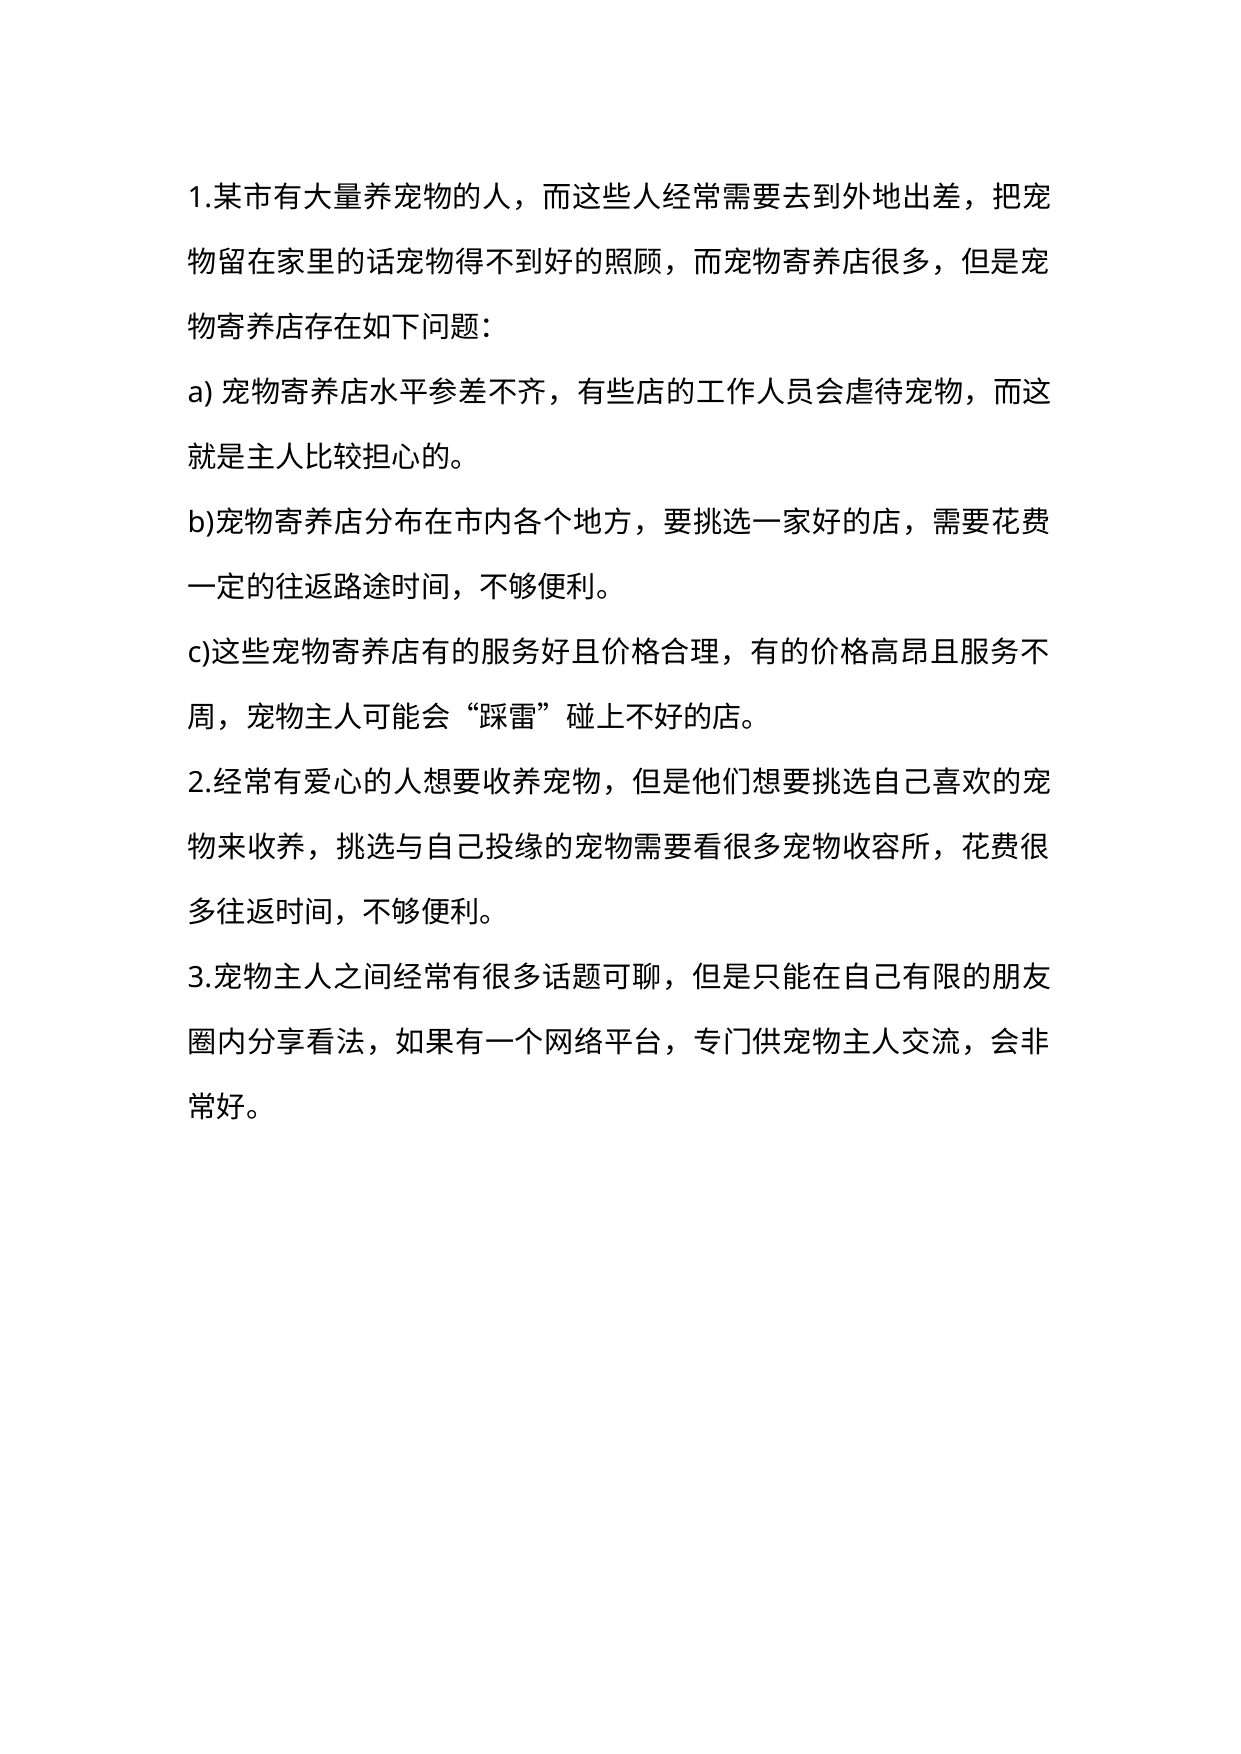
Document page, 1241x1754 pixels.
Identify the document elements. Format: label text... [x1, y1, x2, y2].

text 1.某市有大量养宠物的人，而这些人经常需要去到外地出差，把宠物留在家里的话宠物得不到好的照顾，而宠物寄养店很多，但是宠物寄养店存在如下问题： [187, 162, 1053, 357]
text a) 宠物寄养店水平参差不齐，有些店的工作人员会虐待宠物，而这就是主人比较担心的。 [187, 357, 1053, 487]
text c)这些宠物寄养店有的服务好且价格合理，有的价格高昂且服务不周，宠物主人可能会“踩雷”碰上不好的店。 [187, 617, 1053, 747]
text 2.经常有爱心的人想要收养宠物，但是他们想要挑选自己喜欢的宠物来收养，挑选与自己投缘的宠物需要看很多宠物收容所，花费很多往返时间，不够便利。 [187, 747, 1053, 942]
text 3.宠物主人之间经常有很多话题可聊，但是只能在自己有限的朋友圈内分享看法，如果有一个网络平台，专门供宠物主人交流，会非常好。 [187, 942, 1053, 1137]
text b)宠物寄养店分布在市内各个地方，要挑选一家好的店，需要花费一定的往返路途时间，不够便利。 [187, 487, 1053, 617]
